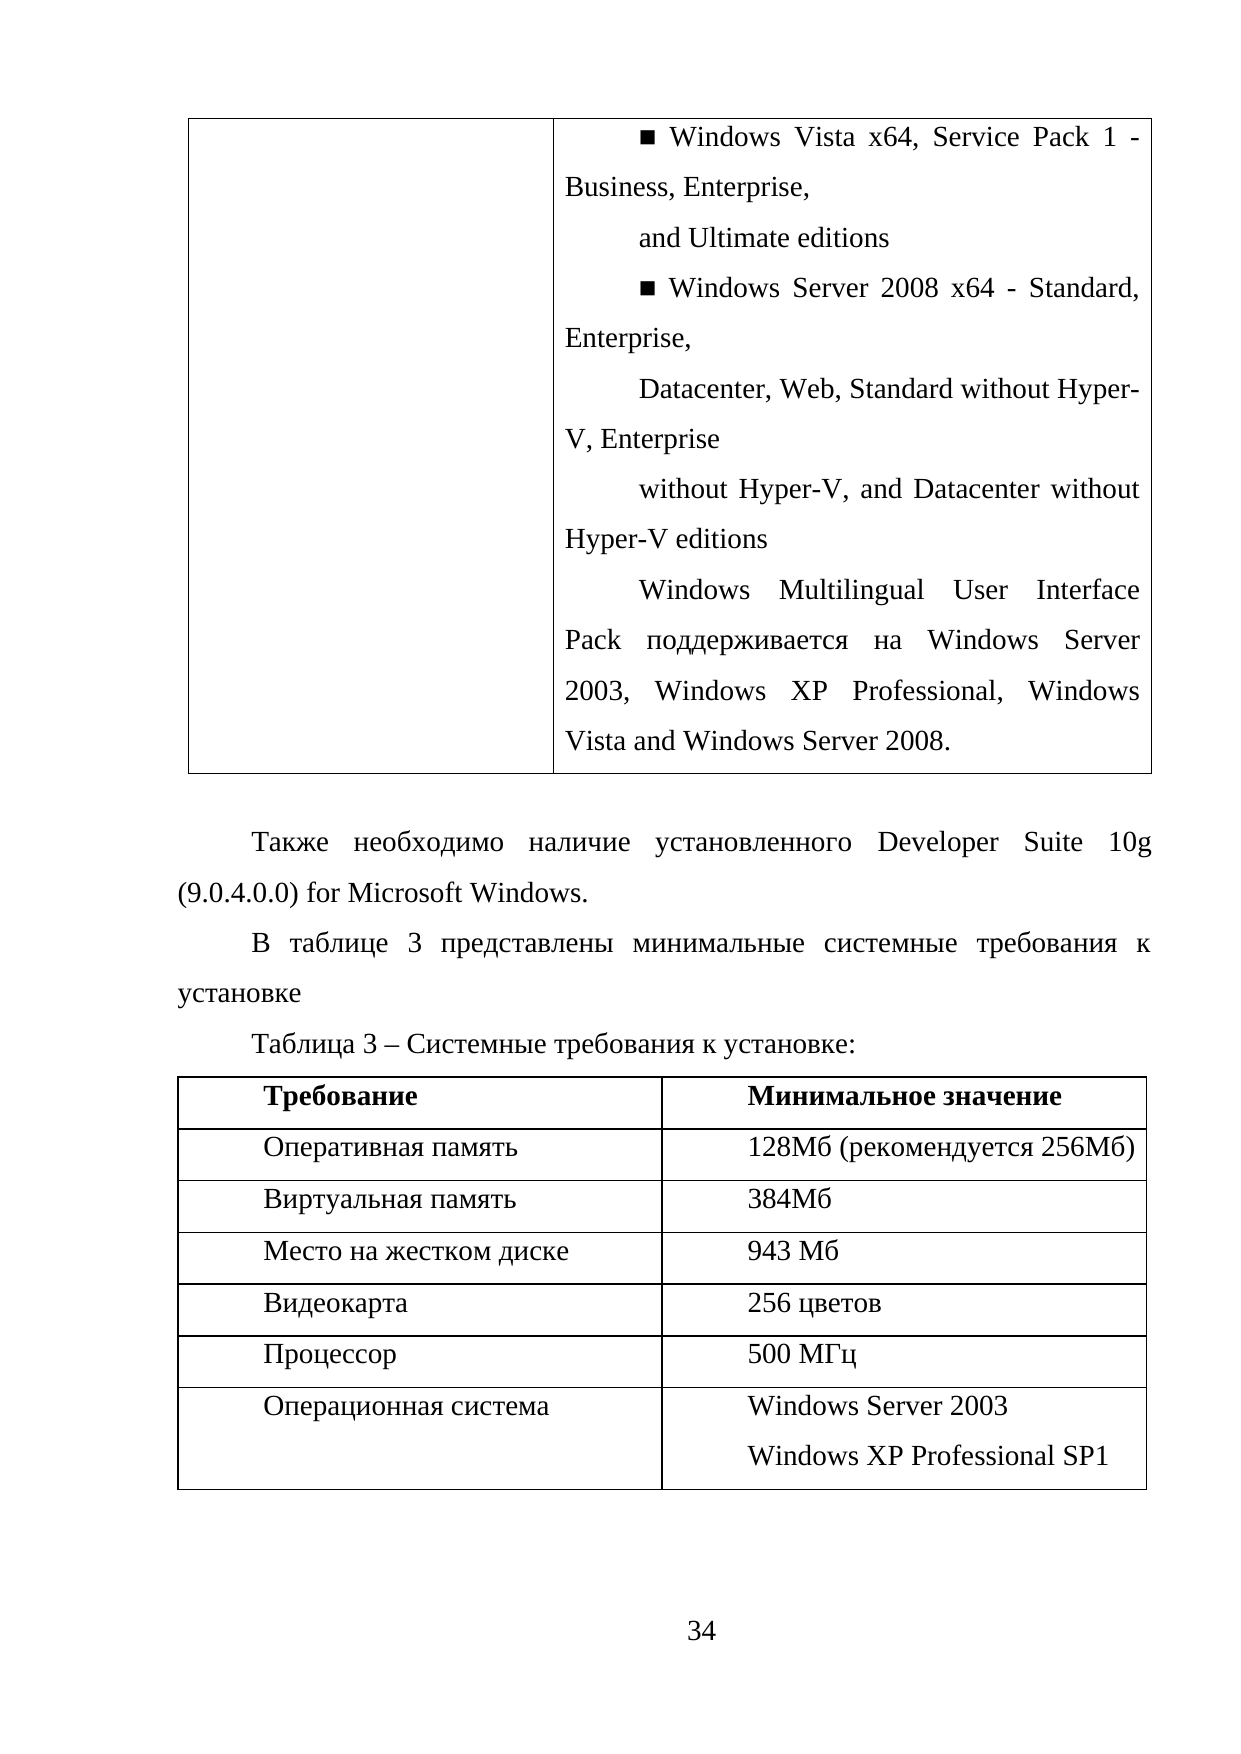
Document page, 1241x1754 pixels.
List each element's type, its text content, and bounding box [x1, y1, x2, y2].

table_cell Видеокарта [179, 1285, 661, 1335]
table_header Минимальное значение [663, 1078, 1146, 1128]
table_cell Windows Server 2003 Windows XP Professional SP1 [663, 1388, 1146, 1489]
table_cell 128Мб (рекомендуется 256Мб) [663, 1130, 1146, 1179]
table_cell Оперативная память [179, 1130, 661, 1179]
table_cell Место на жестком диске [179, 1233, 661, 1283]
table_cell 943 Мб [663, 1233, 1146, 1283]
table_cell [189, 119, 553, 773]
table_cell Операционная система [179, 1388, 661, 1489]
text В таблице 3 представлены минимальные системные требования к установке [177, 925, 1152, 1009]
table_cell 384Мб [663, 1181, 1146, 1231]
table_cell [554, 119, 1151, 773]
table_cell 500 МГц [663, 1337, 1146, 1387]
table_cell Процессор [179, 1337, 661, 1387]
table_header Требование [179, 1078, 661, 1128]
table_cell 256 цветов [663, 1285, 1146, 1335]
text Также необходимо наличие установленного Developer Suite 10g (9.0.4.0.0) for Microsoft Windows. [177, 824, 1152, 908]
text Таблица 3 – Системные требования к установке: [177, 1026, 1152, 1059]
table_cell Виртуальная память [179, 1181, 661, 1231]
